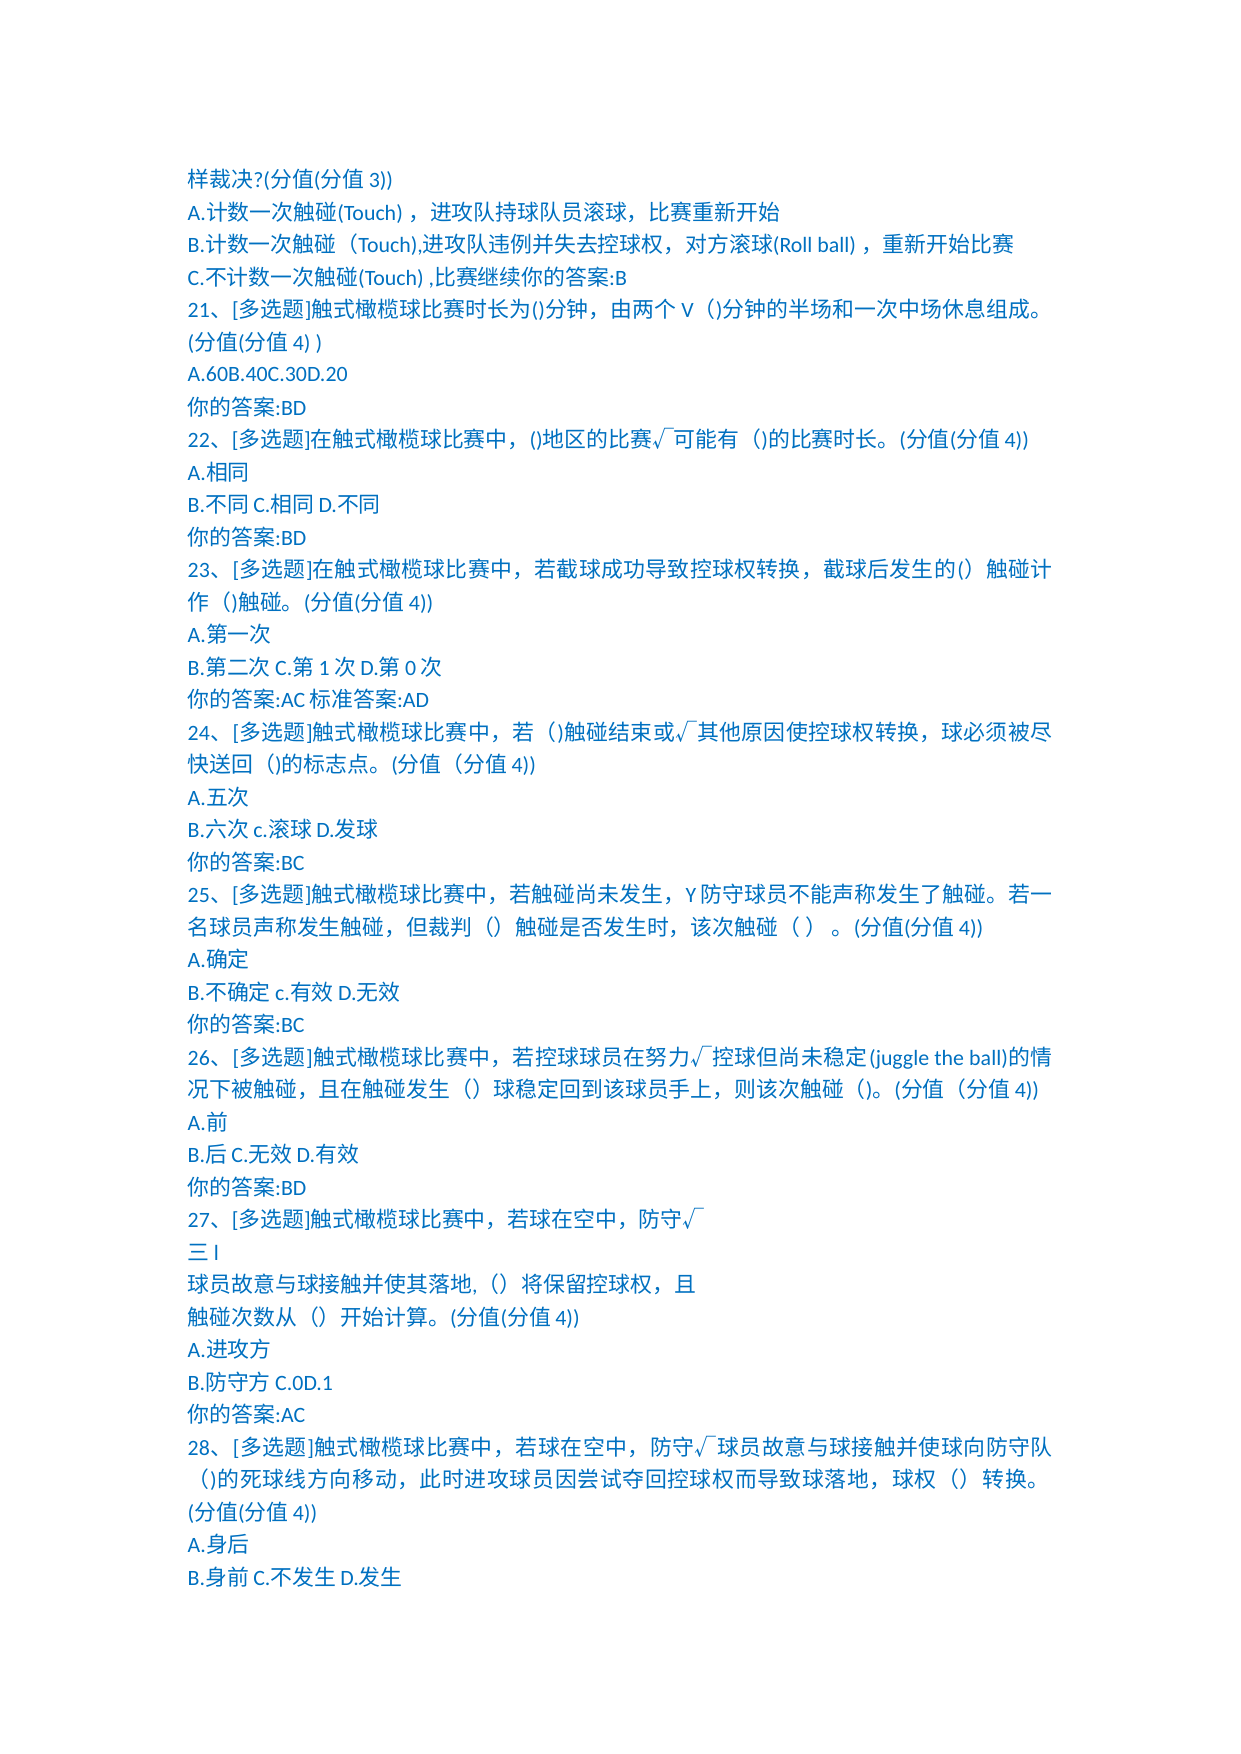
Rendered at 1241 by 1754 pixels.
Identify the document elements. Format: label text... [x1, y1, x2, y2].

text B.防守方C.0D.1 [187, 1364, 1053, 1397]
text 球员故意与球接触并使其落地,（）将保留控球权，且 [187, 1267, 1053, 1299]
text A.60B.40C.30D.20 [187, 357, 1053, 389]
text A.计数一次触碰(Touch) ，进攻队持球队员滚球，比赛重新开始 [187, 194, 1053, 227]
text B.身前C.不发生D.发生 [187, 1559, 1053, 1592]
text B.不同C.相同D.不同 [187, 487, 1053, 519]
text B.第二次C.第1次D.第0次 [187, 649, 1053, 682]
text A.确定 [187, 942, 1053, 974]
text 21、[多选题]触式橄榄球比赛时长为()分钟，由两个V（)分钟的半场和一次中场休息组成。(分值(分值4) ) [187, 292, 1053, 357]
text 24、[多选题]触式橄榄球比赛中，若（)触碰结束或√其他原因使控球权转换，球必须被尽快送回（)的标志点。(分值（分值4)) [187, 714, 1053, 779]
text 你的答案:AC标准答案:AD [187, 682, 1053, 714]
text B.后C.无效D.有效 [187, 1137, 1053, 1169]
text A.相同 [187, 454, 1053, 487]
text C.不计数一次触碰(Touch) ,比赛继续你的答案:B [187, 259, 1053, 292]
text 三l [187, 1234, 1053, 1267]
text B.六次c.滚球D.发球 [187, 812, 1053, 844]
text 22、[多选题]在触式橄榄球比赛中，()地区的比赛√可能有（)的比赛时长。(分值(分值4)) [187, 422, 1053, 454]
text 你的答案:BD [187, 389, 1053, 422]
text 你的答案:BD [187, 1169, 1053, 1202]
text B.不确定c.有效D.无效 [187, 974, 1053, 1007]
text 23、[多选题]在触式橄榄球比赛中，若截球成功导致控球权转换，截球后发生的(）触碰计作（)触碰。(分值(分值4)) [187, 552, 1053, 617]
text 26、[多选题]触式橄榄球比赛中，若控球球员在努力√控球但尚未稳定(juggle the ball)的情况下被触碰，且在触碰发生（）球稳定回到该球员手上，则该次触碰（)。(分值（分值4)) [187, 1039, 1053, 1104]
text A.五次 [187, 779, 1053, 812]
text A.进攻方 [187, 1332, 1053, 1364]
text 你的答案:BD [187, 519, 1053, 552]
text B.计数一次触碰（Touch),进攻队违例并失去控球权，对方滚球(Roll ball) ，重新开始比赛 [187, 227, 1053, 259]
text A.第一次 [187, 617, 1053, 649]
text 触碰次数从（）开始计算。(分值(分值4)) [187, 1299, 1053, 1332]
text 你的答案:BC [187, 844, 1053, 877]
text A.身后 [187, 1527, 1053, 1559]
text 你的答案:BC [187, 1007, 1053, 1039]
text 27、[多选题]触式橄榄球比赛中，若球在空中，防守√ [187, 1202, 1053, 1234]
text 28、[多选题]触式橄榄球比赛中，若球在空中，防守√球员故意与球接触并使球向防守队（)的死球线方向移动，此时进攻球员因尝试夺回控球权而导致球落地，球权（）转换。(分值(分值4)) [187, 1429, 1053, 1527]
text A.前 [187, 1104, 1053, 1137]
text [187, 162, 1053, 194]
text 你的答案:AC [187, 1397, 1053, 1429]
text 25、[多选题]触式橄榄球比赛中，若触碰尚未发生，Y防守球员不能声称发生了触碰。若一名球员声称发生触碰，但裁判（）触碰是否发生时，该次触碰（ ） 。(分值(分值4)) [187, 877, 1053, 942]
